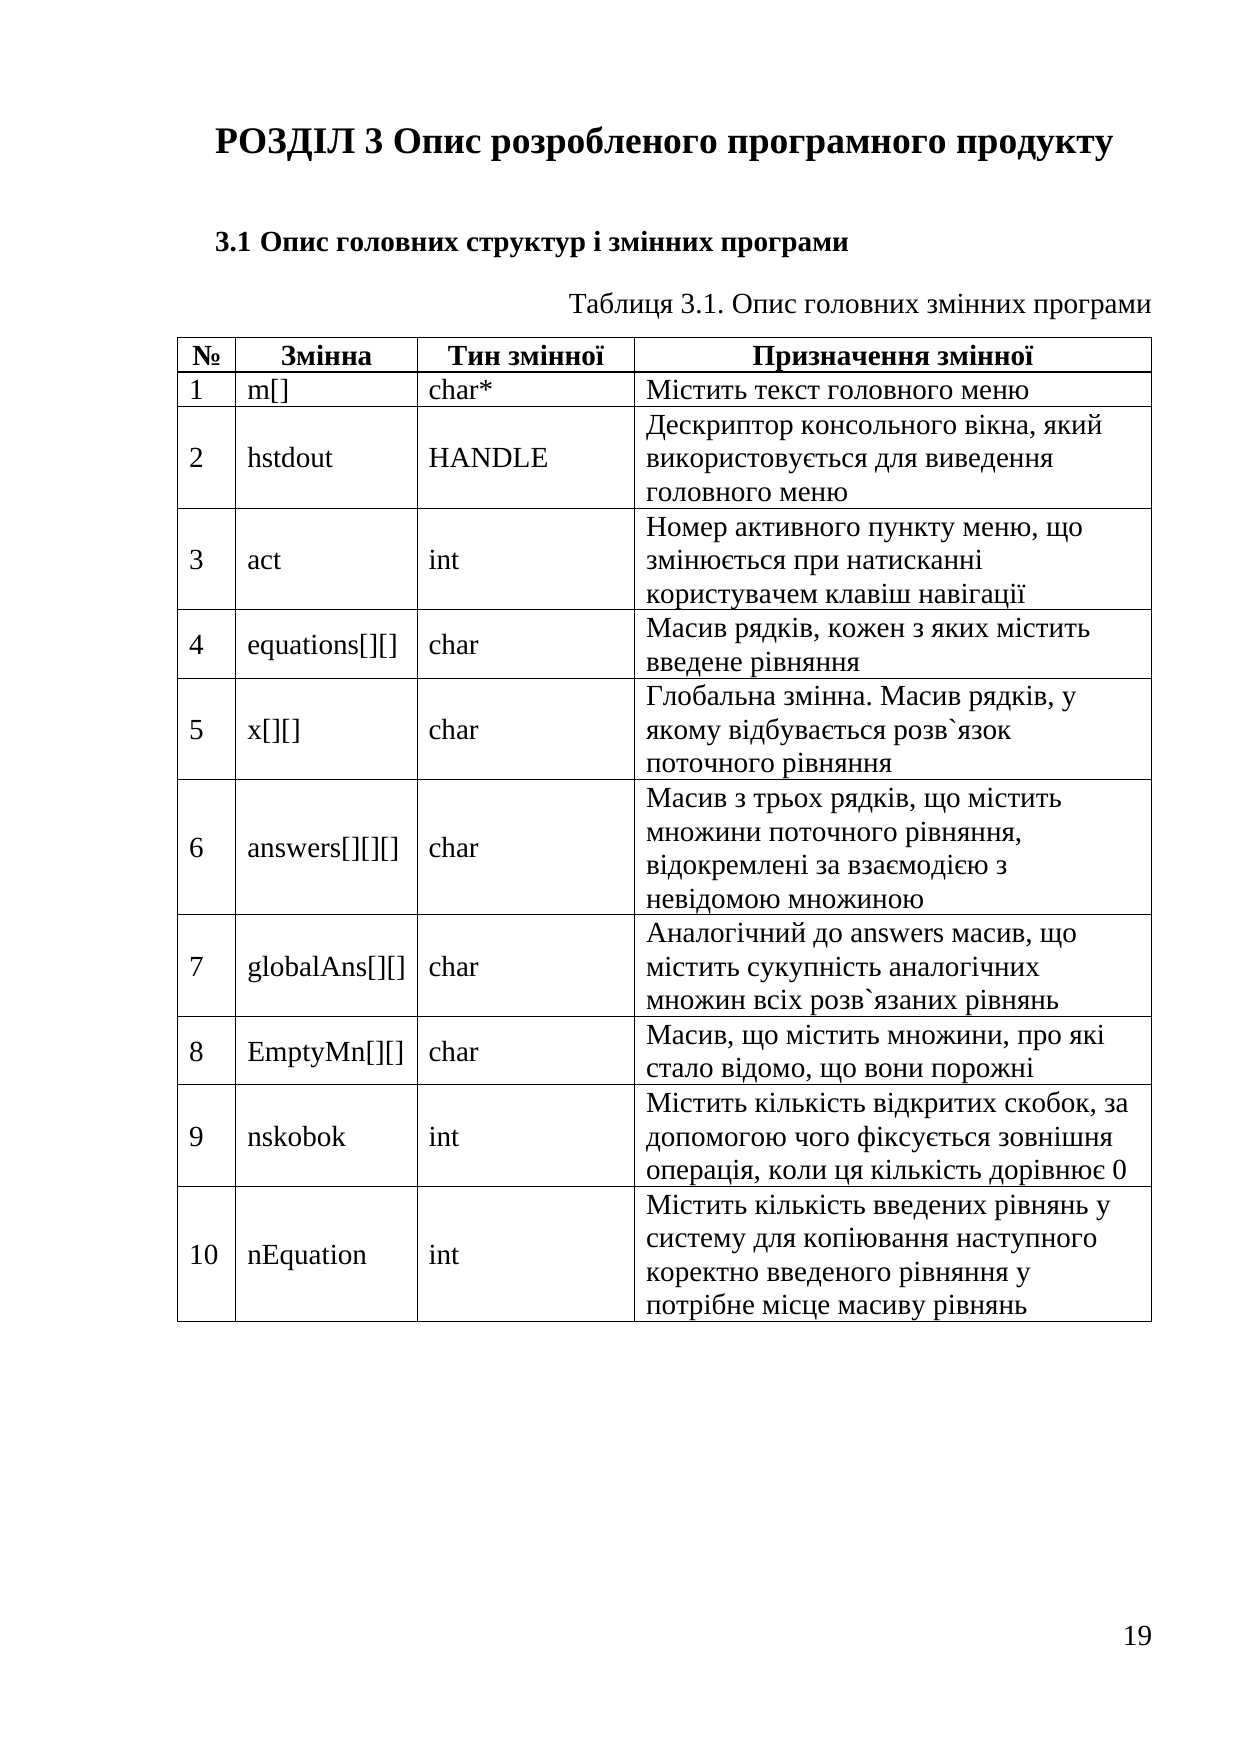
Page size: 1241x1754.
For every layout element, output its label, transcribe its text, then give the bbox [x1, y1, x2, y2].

table_cell 8 [178, 1017, 235, 1084]
table_cell 7 [178, 915, 235, 1016]
table_cell Містить текст головного меню [635, 373, 1151, 406]
table_cell Аналогічний до answers масив, що містить сукупність аналогічних множин всіх розв`язаних рівнянь [635, 915, 1151, 1016]
table_cell 5 [178, 679, 235, 779]
table_cell Глобальна змінна. Масив рядків, у якому відбувається розв`язок поточного рівняння [635, 679, 1151, 779]
table_cell int [418, 1085, 634, 1186]
table_cell char [418, 679, 634, 779]
table_cell char* [418, 373, 634, 406]
table_cell hstdout [236, 407, 417, 508]
table_cell x[][] [236, 679, 417, 779]
table_cell Номер активного пункту меню, що змінюється при натисканні користувачем клавіш навігації [635, 509, 1151, 609]
table_cell m[] [236, 373, 417, 406]
table_cell 2 [178, 407, 235, 508]
table_cell Масив, що містить множини, про які стало відомо, що вони порожні [635, 1017, 1151, 1084]
table_cell 3 [178, 509, 235, 609]
table_cell act [236, 509, 417, 609]
table_cell 1 [178, 373, 235, 406]
table_cell EmptyMn[][] [236, 1017, 417, 1084]
table_header Призначення змінної [635, 338, 1151, 371]
table_cell char [418, 915, 634, 1016]
text Таблиця 3.1. Опис головних змінних програми [177, 287, 1152, 320]
subtitle РОЗДІЛ 3 Опис розробленого програмного продукту [177, 118, 1152, 161]
table_cell 4 [178, 610, 235, 677]
table_header № [178, 338, 235, 371]
table_cell int [418, 509, 634, 609]
table_header Тин змінної [418, 338, 634, 371]
table_cell globalAns[][] [236, 915, 417, 1016]
table_cell nEquation [236, 1187, 417, 1321]
table_cell char [418, 1017, 634, 1084]
table_cell Масив з трьох рядків, що містить множини поточного рівняння, відокремлені за взаємодією з невідомою множиною [635, 780, 1151, 914]
table_cell Містить кількість введених рівнянь у систему для копіювання наступного коректно введеного рівняння у потрібне місце масиву рівнянь [635, 1187, 1151, 1321]
table_cell HANDLE [418, 407, 634, 508]
table_cell 10 [178, 1187, 235, 1321]
table_cell nskobok [236, 1085, 417, 1186]
table_cell equations[][] [236, 610, 417, 677]
table_cell Масив рядків, кожен з яких містить введене рівняння [635, 610, 1151, 677]
table_cell 9 [178, 1085, 235, 1186]
table_header Змінна [236, 338, 417, 371]
table_cell int [418, 1187, 634, 1321]
table_cell Містить кількість відкритих скобок, за допомогою чого фіксується зовнішня операція, коли ця кількість дорівнює 0 [635, 1085, 1151, 1186]
list Опис головних структур і змінних програми [215, 224, 1152, 257]
table_cell 6 [178, 780, 235, 914]
table_cell answers[][][] [236, 780, 417, 914]
table_cell char [418, 780, 634, 914]
table_cell Дескриптор консольного вікна, який використовується для виведення головного меню [635, 407, 1151, 508]
table_cell char [418, 610, 634, 677]
